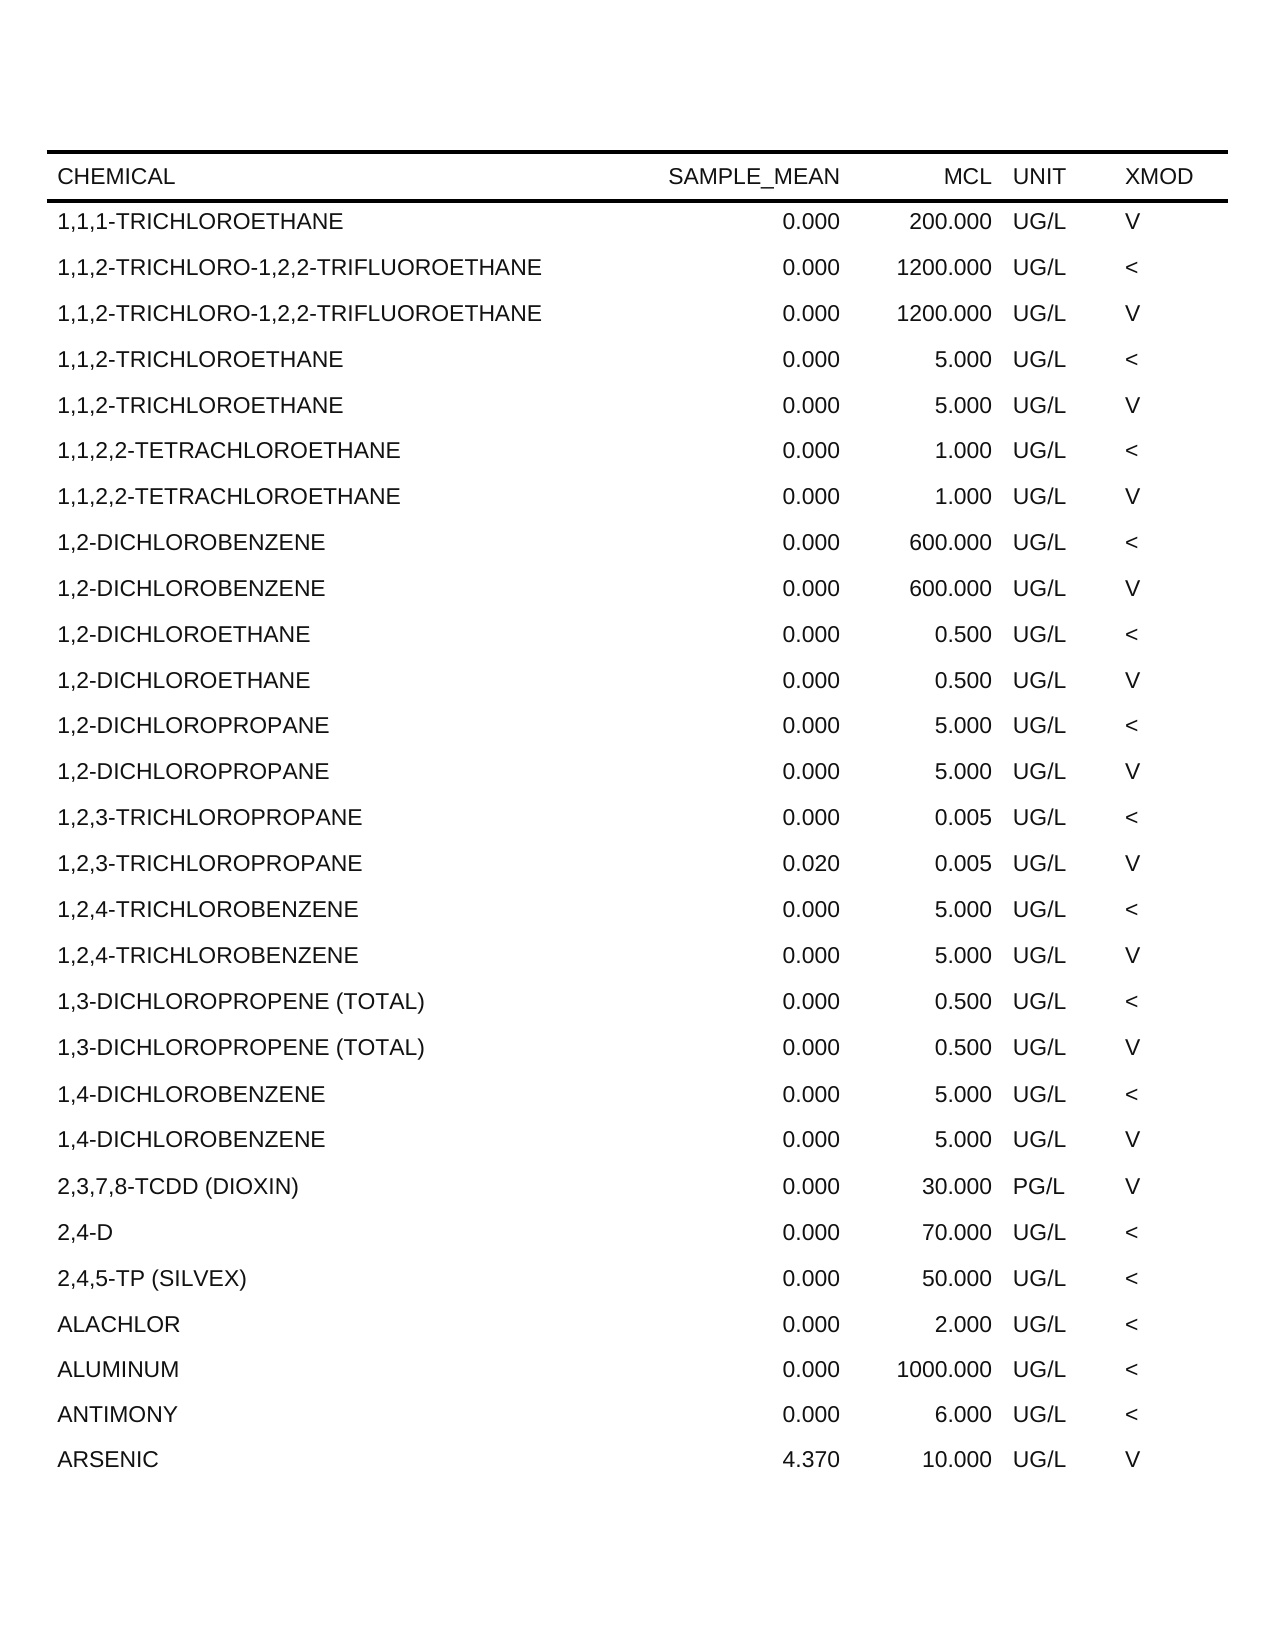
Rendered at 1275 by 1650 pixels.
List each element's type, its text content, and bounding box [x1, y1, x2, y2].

table_cell 0.000 [638, 1209, 850, 1255]
table_cell < [1114, 886, 1228, 932]
table_cell < [1114, 1255, 1228, 1301]
table_cell V [1114, 1024, 1228, 1071]
table_cell UG/L [1002, 336, 1114, 382]
table_cell 1,1,2,2-TETRACHLOROETHANE [47, 474, 638, 519]
table_cell < [1114, 1071, 1228, 1117]
table_cell 1,2-DICHLOROBENZENE [47, 519, 638, 565]
table_cell 1,2,4-TRICHLOROBENZENE [47, 932, 638, 978]
table_cell 0.000 [638, 428, 850, 473]
table_cell 5.000 [850, 932, 1002, 978]
table_cell 0.000 [638, 657, 850, 703]
table_header UNIT [1002, 154, 1114, 198]
table_cell 200.000 [850, 203, 1002, 244]
table_cell 0.000 [638, 611, 850, 657]
table_cell 0.000 [638, 519, 850, 565]
table_cell 2,4,5-TP (SILVEX) [47, 1255, 638, 1301]
table_cell 0.000 [638, 1117, 850, 1162]
table_cell < [1114, 611, 1228, 657]
table_cell 0.000 [638, 474, 850, 519]
table_cell 0.500 [850, 978, 1002, 1024]
table_cell V [1114, 203, 1228, 244]
table_cell 0.500 [850, 1024, 1002, 1071]
table_cell ARSENIC [47, 1437, 638, 1482]
table_cell 1,2,3-TRICHLOROPROPANE [47, 840, 638, 886]
table_cell 1,3-DICHLOROPROPENE (TOTAL) [47, 978, 638, 1024]
table_cell V [1114, 290, 1228, 336]
table_cell 0.000 [638, 1071, 850, 1117]
table_cell UG/L [1002, 703, 1114, 748]
table_cell 0.000 [638, 749, 850, 794]
table_cell < [1114, 978, 1228, 1024]
table_cell < [1114, 244, 1228, 290]
table_cell UG/L [1002, 749, 1114, 794]
table_cell UG/L [1002, 1024, 1114, 1071]
table_cell 1.000 [850, 474, 1002, 519]
table_header MCL [850, 154, 1002, 198]
table_cell 50.000 [850, 1255, 1002, 1301]
table_cell 1200.000 [850, 290, 1002, 336]
table_cell V [1114, 1163, 1228, 1209]
table_cell UG/L [1002, 203, 1114, 244]
table_cell 1,1,2-TRICHLORO-1,2,2-TRIFLUOROETHANE [47, 290, 638, 336]
table_cell 0.005 [850, 794, 1002, 840]
table_cell < [1114, 1347, 1228, 1392]
table_cell 1.000 [850, 428, 1002, 473]
table_cell UG/L [1002, 382, 1114, 428]
table_cell V [1114, 1117, 1228, 1162]
table_cell 0.000 [638, 978, 850, 1024]
table_cell 0.500 [850, 611, 1002, 657]
table_cell 0.000 [638, 244, 850, 290]
table_cell 1,3-DICHLOROPROPENE (TOTAL) [47, 1024, 638, 1071]
table_cell 1,2-DICHLOROETHANE [47, 611, 638, 657]
table_cell 5.000 [850, 382, 1002, 428]
table_cell 0.000 [638, 703, 850, 748]
table_cell ALACHLOR [47, 1301, 638, 1347]
table_cell 0.000 [638, 382, 850, 428]
table_cell V [1114, 932, 1228, 978]
table_cell 0.000 [638, 336, 850, 382]
table_cell 0.000 [638, 1255, 850, 1301]
table_cell 0.000 [638, 1392, 850, 1437]
table_cell UG/L [1002, 1392, 1114, 1437]
table_cell UG/L [1002, 244, 1114, 290]
table_cell 1,4-DICHLOROBENZENE [47, 1071, 638, 1117]
table_cell 0.000 [638, 886, 850, 932]
table_cell 6.000 [850, 1392, 1002, 1437]
table_header SAMPLE_MEAN [638, 154, 850, 198]
table_cell 1,2-DICHLOROETHANE [47, 657, 638, 703]
table_cell V [1114, 840, 1228, 886]
table_cell 0.000 [638, 1024, 850, 1071]
table_cell UG/L [1002, 428, 1114, 473]
table_cell UG/L [1002, 1301, 1114, 1347]
table_cell 0.000 [638, 1347, 850, 1392]
table_cell 0.000 [638, 203, 850, 244]
table_cell 30.000 [850, 1163, 1002, 1209]
table_cell < [1114, 519, 1228, 565]
table_cell 5.000 [850, 886, 1002, 932]
table_cell 600.000 [850, 519, 1002, 565]
table_cell V [1114, 382, 1228, 428]
table_cell UG/L [1002, 794, 1114, 840]
table_cell ALUMINUM [47, 1347, 638, 1392]
table_cell 70.000 [850, 1209, 1002, 1255]
table_cell UG/L [1002, 1255, 1114, 1301]
table_cell < [1114, 794, 1228, 840]
table_cell UG/L [1002, 1347, 1114, 1392]
table_cell V [1114, 565, 1228, 611]
table_cell 2.000 [850, 1301, 1002, 1347]
table_cell 0.500 [850, 657, 1002, 703]
table_cell UG/L [1002, 1209, 1114, 1255]
table_cell 1,1,2-TRICHLORO-1,2,2-TRIFLUOROETHANE [47, 244, 638, 290]
table_cell UG/L [1002, 1071, 1114, 1117]
table_cell 1,1,2-TRICHLOROETHANE [47, 336, 638, 382]
table_cell 1,2-DICHLOROPROPANE [47, 749, 638, 794]
table_cell V [1114, 657, 1228, 703]
table_cell UG/L [1002, 1117, 1114, 1162]
table_cell 1,2,4-TRICHLOROBENZENE [47, 886, 638, 932]
table_cell UG/L [1002, 932, 1114, 978]
table_cell 1,1,2,2-TETRACHLOROETHANE [47, 428, 638, 473]
table_cell UG/L [1002, 657, 1114, 703]
table_cell 2,3,7,8-TCDD (DIOXIN) [47, 1163, 638, 1209]
table_cell 4.370 [638, 1437, 850, 1482]
table_cell 2,4-D [47, 1209, 638, 1255]
table_cell 1,1,1-TRICHLOROETHANE [47, 203, 638, 244]
table_cell UG/L [1002, 611, 1114, 657]
table_cell UG/L [1002, 840, 1114, 886]
table_cell 1,1,2-TRICHLOROETHANE [47, 382, 638, 428]
table_cell 0.000 [638, 565, 850, 611]
table_cell 1,4-DICHLOROBENZENE [47, 1117, 638, 1162]
table_cell UG/L [1002, 519, 1114, 565]
table_cell 1000.000 [850, 1347, 1002, 1392]
table_cell < [1114, 1392, 1228, 1437]
table_cell 5.000 [850, 1071, 1002, 1117]
table_cell < [1114, 1209, 1228, 1255]
table_cell < [1114, 336, 1228, 382]
table_cell 0.000 [638, 290, 850, 336]
table_cell < [1114, 703, 1228, 748]
table_cell 1200.000 [850, 244, 1002, 290]
table_cell 600.000 [850, 565, 1002, 611]
table_cell V [1114, 474, 1228, 519]
table_cell 5.000 [850, 703, 1002, 748]
table_cell 1,2,3-TRICHLOROPROPANE [47, 794, 638, 840]
table_cell UG/L [1002, 474, 1114, 519]
table_header CHEMICAL [47, 154, 638, 198]
table_cell 0.000 [638, 932, 850, 978]
table_cell < [1114, 428, 1228, 473]
table_cell 0.005 [850, 840, 1002, 886]
table_cell UG/L [1002, 978, 1114, 1024]
table_cell V [1114, 1437, 1228, 1482]
table_cell 5.000 [850, 749, 1002, 794]
table_cell UG/L [1002, 1437, 1114, 1482]
table_cell PG/L [1002, 1163, 1114, 1209]
table_cell UG/L [1002, 290, 1114, 336]
table_cell 5.000 [850, 1117, 1002, 1162]
table_cell UG/L [1002, 565, 1114, 611]
table_cell 0.000 [638, 1163, 850, 1209]
table_cell ANTIMONY [47, 1392, 638, 1437]
table_cell 0.000 [638, 794, 850, 840]
table_header XMOD [1114, 154, 1228, 198]
table_cell 1,2-DICHLOROPROPANE [47, 703, 638, 748]
table_cell 0.000 [638, 1301, 850, 1347]
table_cell < [1114, 1301, 1228, 1347]
table_cell 0.020 [638, 840, 850, 886]
table_cell UG/L [1002, 886, 1114, 932]
table_cell 10.000 [850, 1437, 1002, 1482]
table_cell 5.000 [850, 336, 1002, 382]
table_cell V [1114, 749, 1228, 794]
table_cell 1,2-DICHLOROBENZENE [47, 565, 638, 611]
